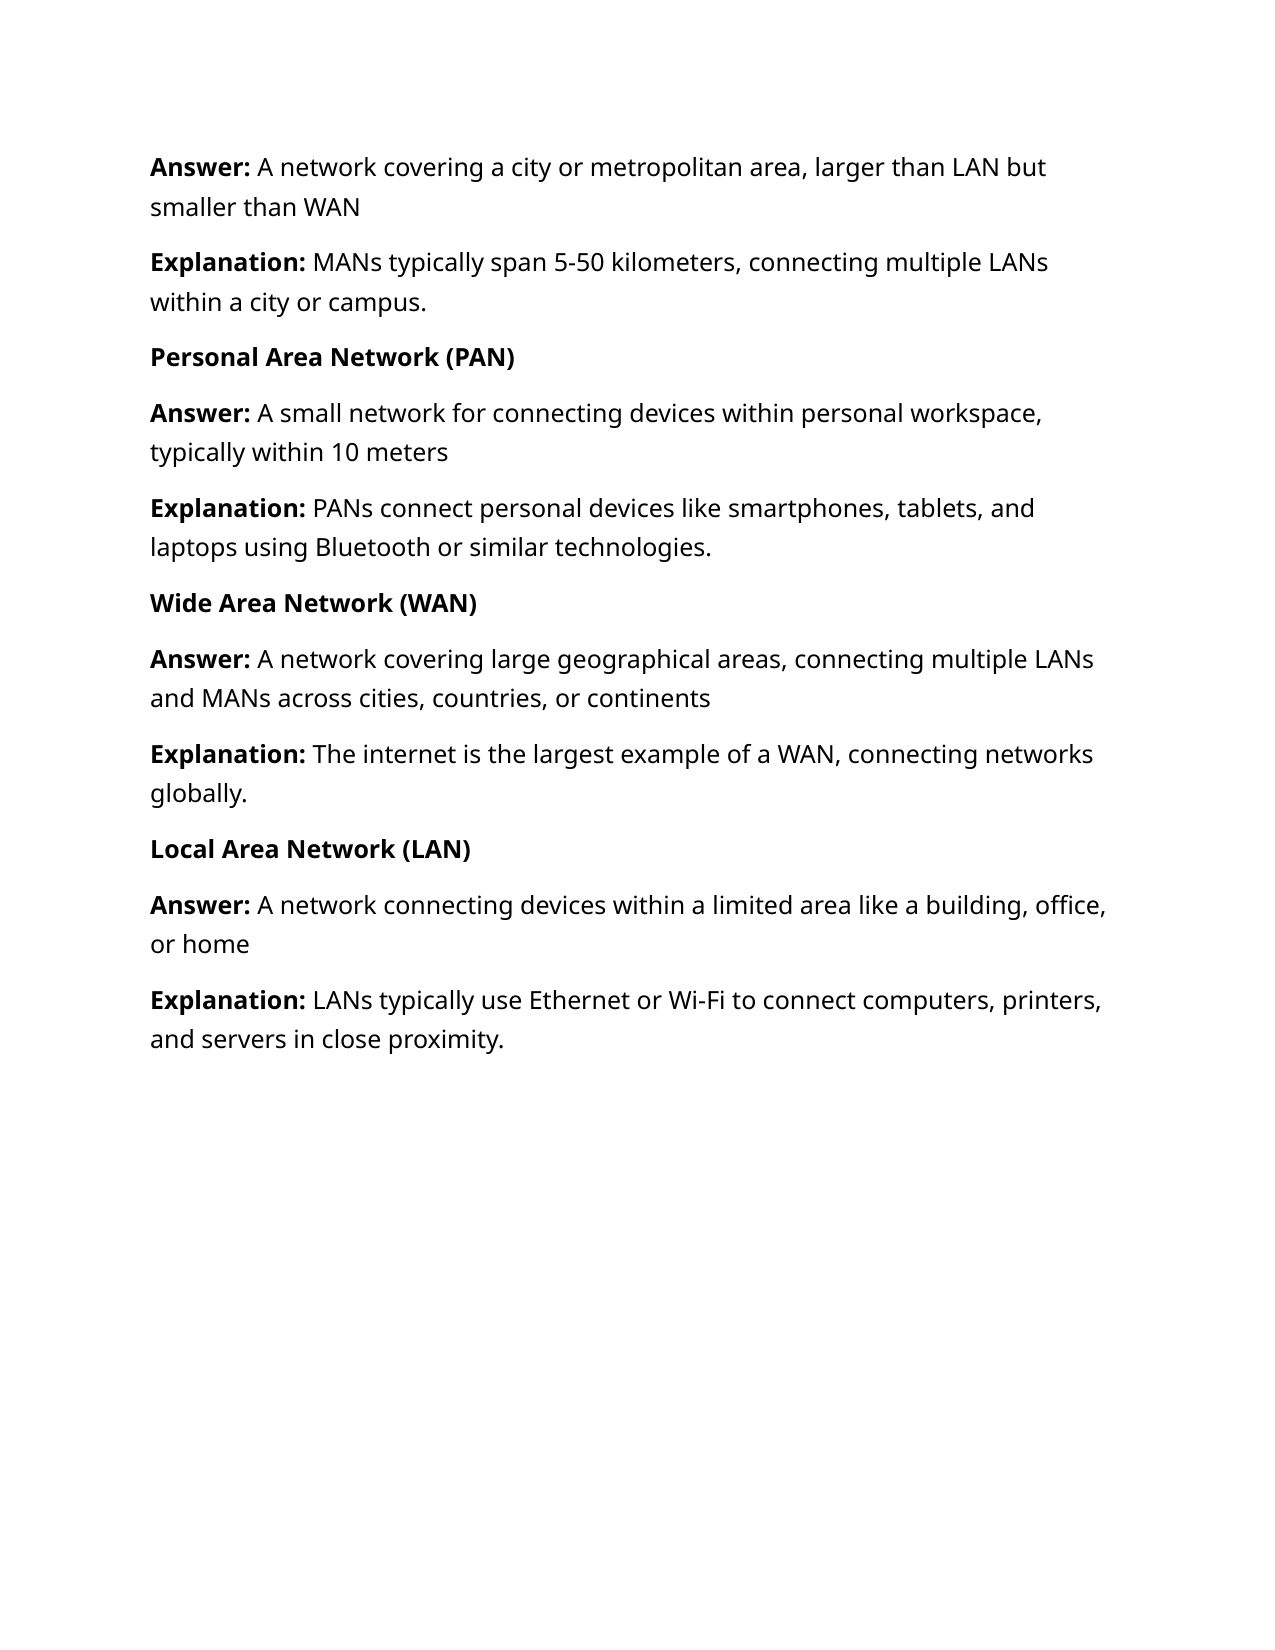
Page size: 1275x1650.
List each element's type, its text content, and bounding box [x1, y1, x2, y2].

text Answer: A network covering large geographical areas, connecting multiple LANs and MANs across cities, countries, or continents [150, 642, 1125, 715]
text Personal Area Network (PAN) [150, 340, 1125, 374]
text Explanation: LANs typically use Ethernet or Wi-Fi to connect computers, printers, and servers in close proximity. [150, 982, 1125, 1056]
text Wide Area Network (WAN) [150, 586, 1125, 620]
text Explanation: MANs typically span 5-50 kilometers, connecting multiple LANs within a city or campus. [150, 245, 1125, 318]
text Answer: A network covering a city or metropolitan area, larger than LAN but smaller than WAN [150, 150, 1125, 223]
text Answer: A small network for connecting devices within personal workspace, typically within 10 meters [150, 396, 1125, 469]
text Explanation: PANs connect personal devices like smartphones, tablets, and laptops using Bluetooth or similar technologies. [150, 491, 1125, 564]
text Explanation: The internet is the largest example of a WAN, connecting networks globally. [150, 737, 1125, 810]
text Local Area Network (LAN) [150, 832, 1125, 866]
text Answer: A network connecting devices within a limited area like a building, office, or home [150, 887, 1125, 961]
